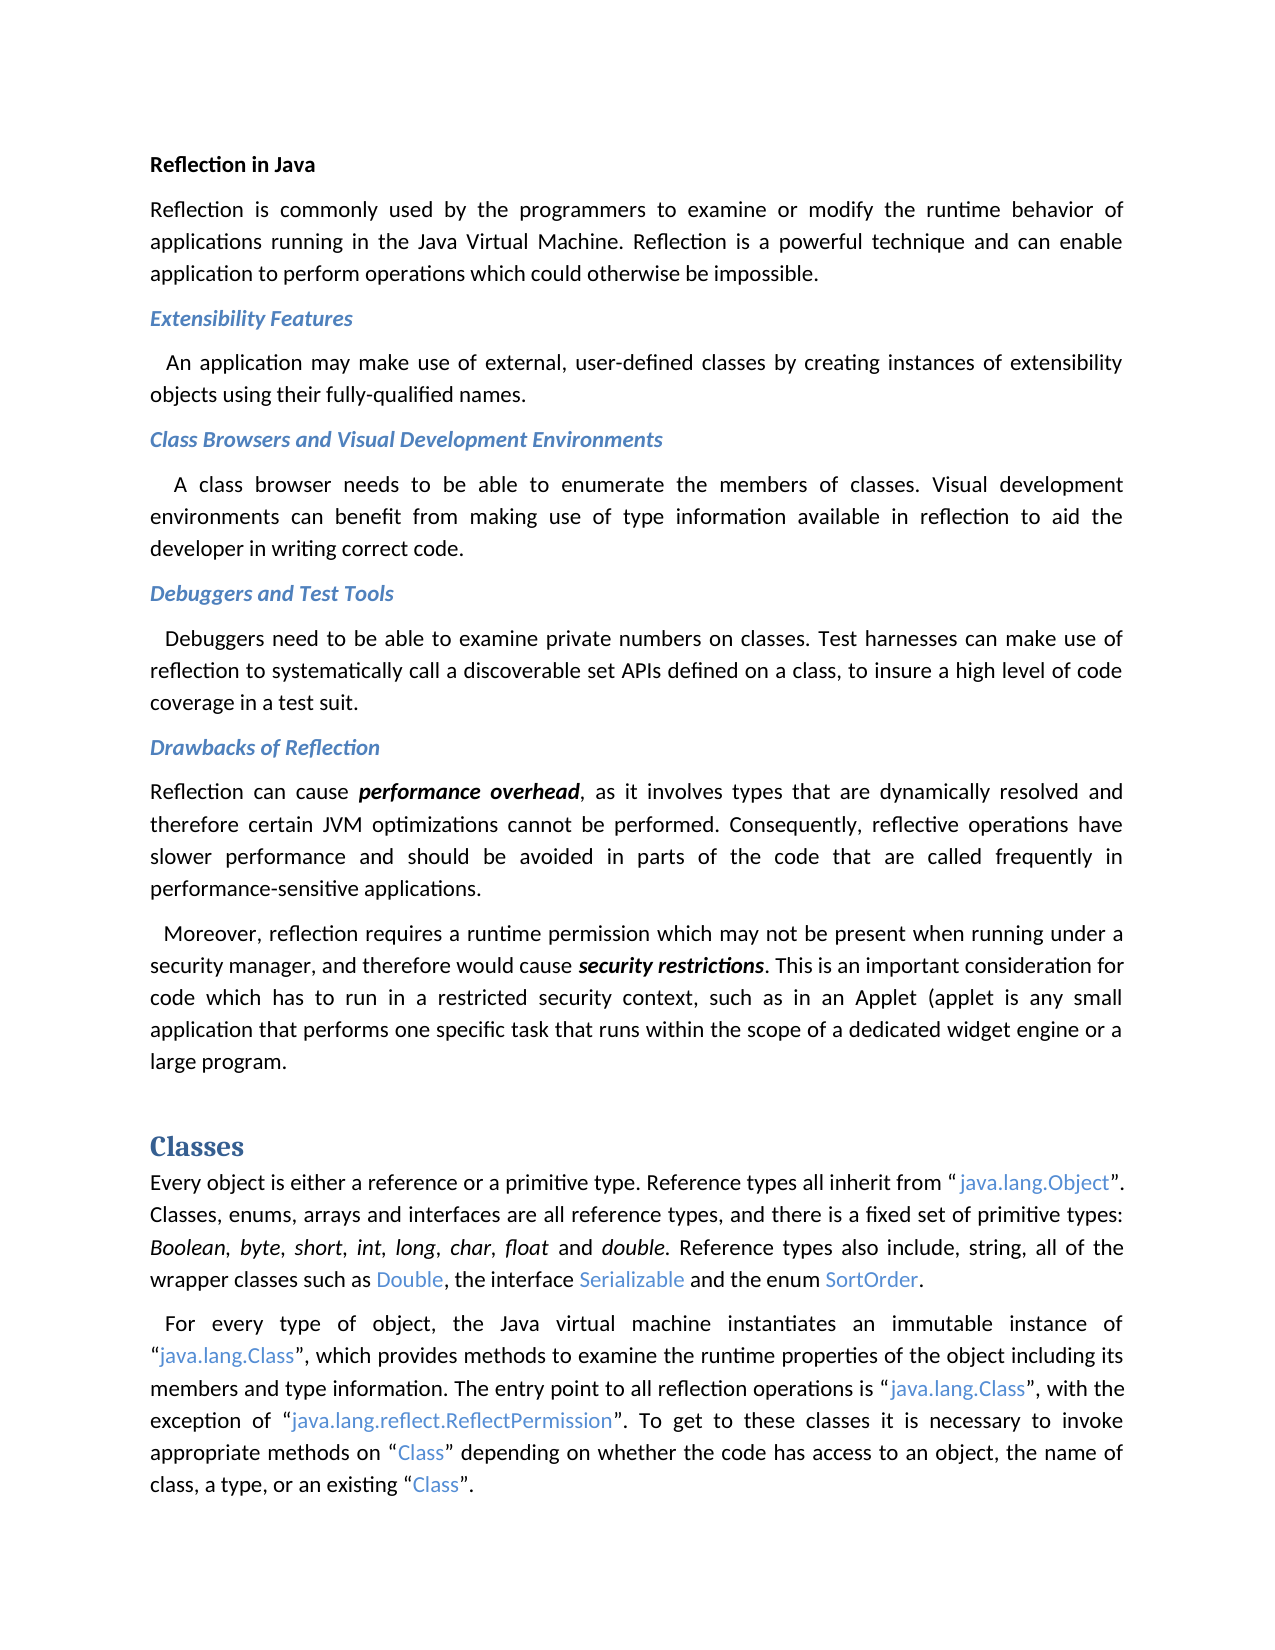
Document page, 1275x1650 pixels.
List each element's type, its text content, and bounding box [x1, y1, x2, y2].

subtitle Classes [150, 1130, 1125, 1163]
text Extensibility Features [150, 304, 1125, 332]
text Class Browsers and Visual Development Environments [150, 425, 1125, 453]
text A class browser needs to be able to enumerate the members of classes. Visual development environments can benefit from making use of type information available in reflection to aid the developer in writing correct code. [150, 470, 1125, 562]
text Reflection is commonly used by the programmers to examine or modify the runtime behavior of applications running in the Java Virtual Machine. Reflection is a powerful technique and can enable application to perform operations which could otherwise be impossible. [150, 195, 1125, 287]
text Reflection in Java [150, 150, 1125, 178]
text Debuggers and Test Tools [150, 579, 1125, 607]
text Reflection can cause performance overhead, as it involves types that are dynamically resolved and therefore certain JVM optimizations cannot be performed. Consequently, reflective operations have slower performance and should be avoided in parts of the code that are called frequently in performance-sensitive applications. [150, 777, 1125, 902]
text For every type of object, the Java virtual machine instantiates an immutable instance of “java.lang.Class”, which provides methods to examine the runtime properties of the object including its members and type information. The entry point to all reflection operations is “java.lang.Class”, with the exception of “java.lang.reflect.ReflectPermission”. To get to these classes it is necessary to invoke appropriate methods on “Class” depending on whether the code has access to an object, the name of class, a type, or an existing “Class”. [150, 1309, 1125, 1498]
text Moreover, reflection requires a runtime permission which may not be present when running under a security manager, and therefore would cause security restrictions. This is an important consideration for code which has to run in a restricted security context, such as in an Applet (applet is any small application that performs one specific task that runs within the scope of a dedicated widget engine or a large program. [150, 919, 1125, 1076]
text An application may make use of external, user-defined classes by creating instances of extensibility objects using their fully-qualified names. [150, 348, 1125, 409]
text Debuggers need to be able to examine private numbers on classes. Test harnesses can make use of reflection to systematically call a discoverable set APIs defined on a class, to insure a high level of code coverage in a test suit. [150, 624, 1125, 716]
text Drawbacks of Reflection [150, 733, 1125, 761]
text Every object is either a reference or a primitive type. Reference types all inherit from “java.lang.Object”. Classes, enums, arrays and interfaces are all reference types, and there is a fixed set of primitive types: Boolean, byte, short, int, long, char, float and double. Reference types also include, string, all of the wrapper classes such as Double, the interface Serializable and the enum SortOrder. [150, 1168, 1125, 1293]
